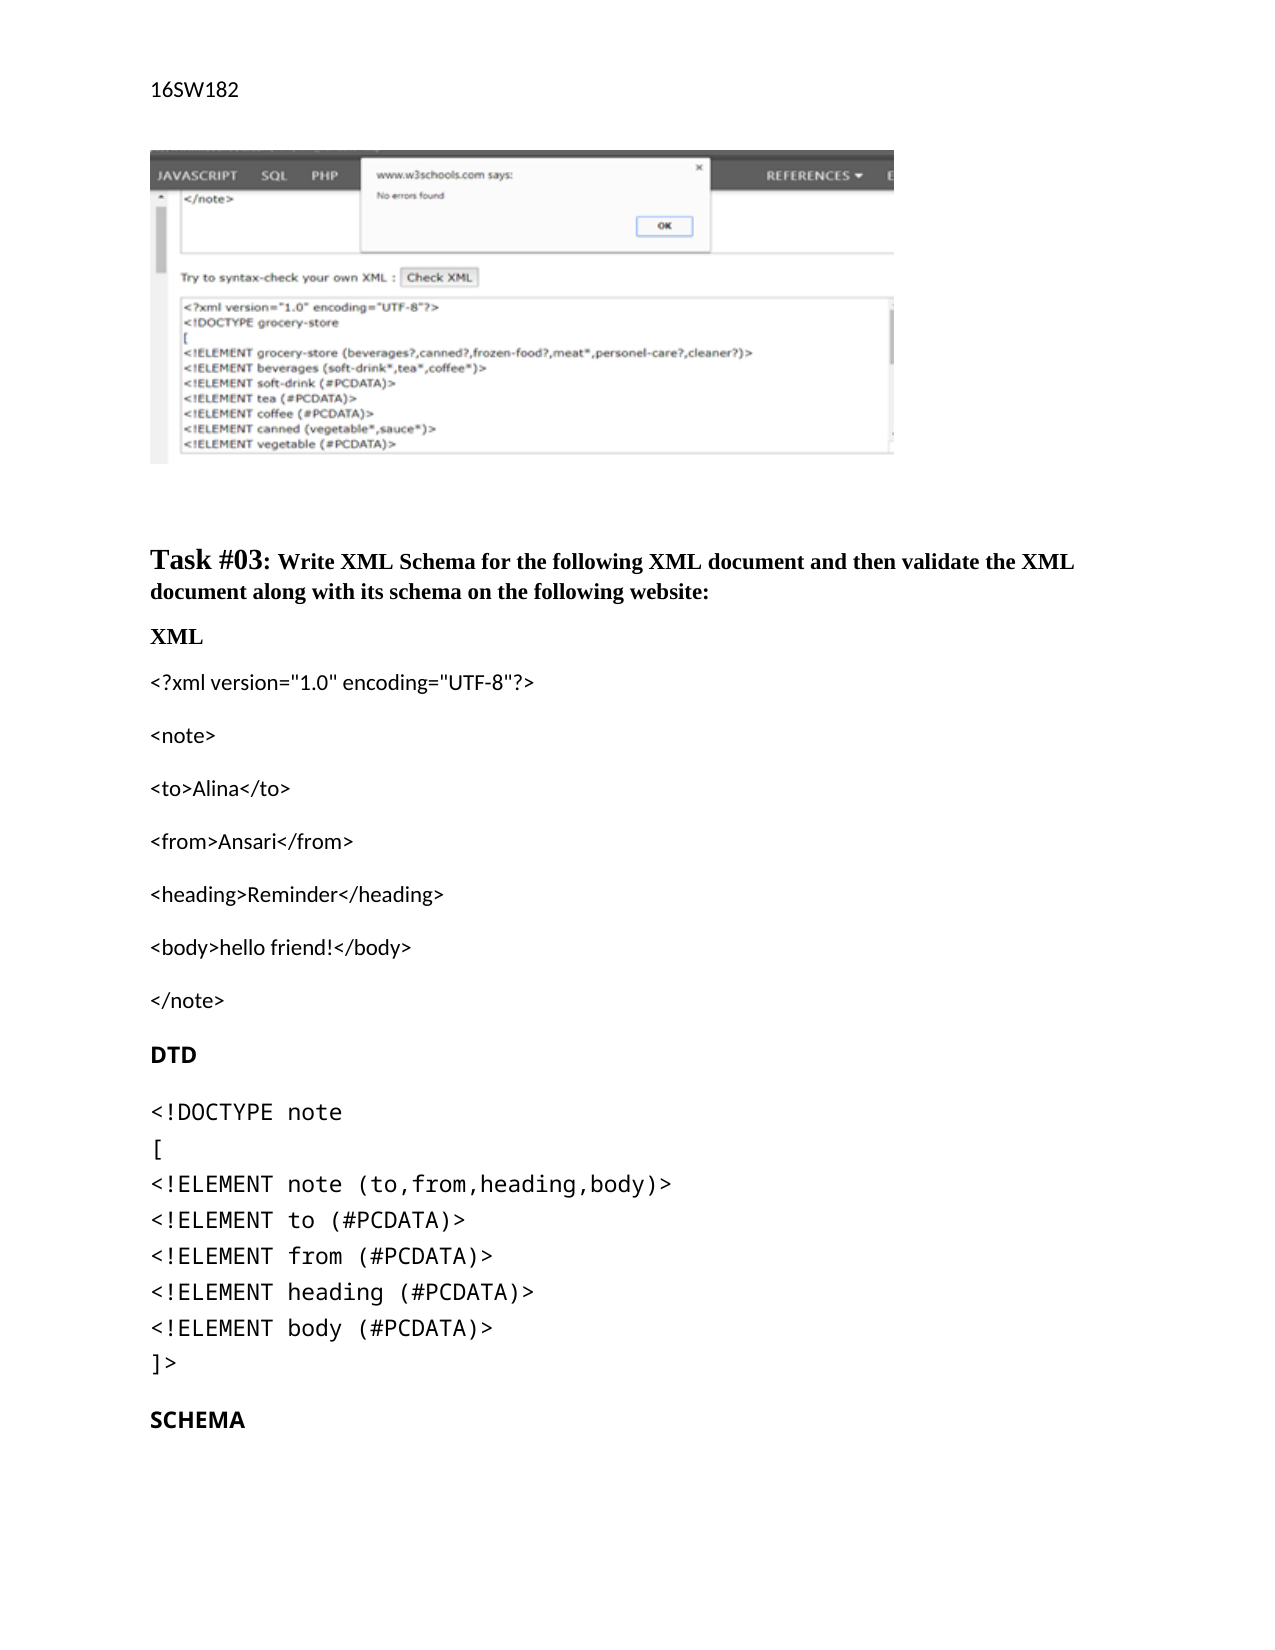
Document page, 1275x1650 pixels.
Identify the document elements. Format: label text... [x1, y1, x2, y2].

text DTD [150, 1039, 1125, 1070]
text SCHEMA [150, 1404, 1125, 1435]
text <note> [150, 721, 1125, 749]
picture [150, 150, 894, 464]
text <to>Alina</to> [150, 774, 1125, 802]
text Task #03: Write XML Schema for the following XML document and then validate the XML document along with its schema on the following website: [150, 542, 1125, 604]
text <from>Ansari</from> [150, 827, 1125, 855]
text <!DOCTYPE note [ <!ELEMENT note (to,from,heading,body)> <!ELEMENT to (#PCDATA)> <!ELEMENT from (#PCDATA)> <!ELEMENT heading (#PCDATA)> <!ELEMENT body (#PCDATA)> ]> [150, 1096, 1125, 1379]
text <heading>Reminder</heading> [150, 880, 1125, 908]
text <?xml version="1.0" encoding="UTF-8"?> [150, 668, 1125, 696]
text <body>hello friend!</body> [150, 933, 1125, 961]
text XML [150, 623, 1125, 649]
text </note> [150, 986, 1125, 1014]
